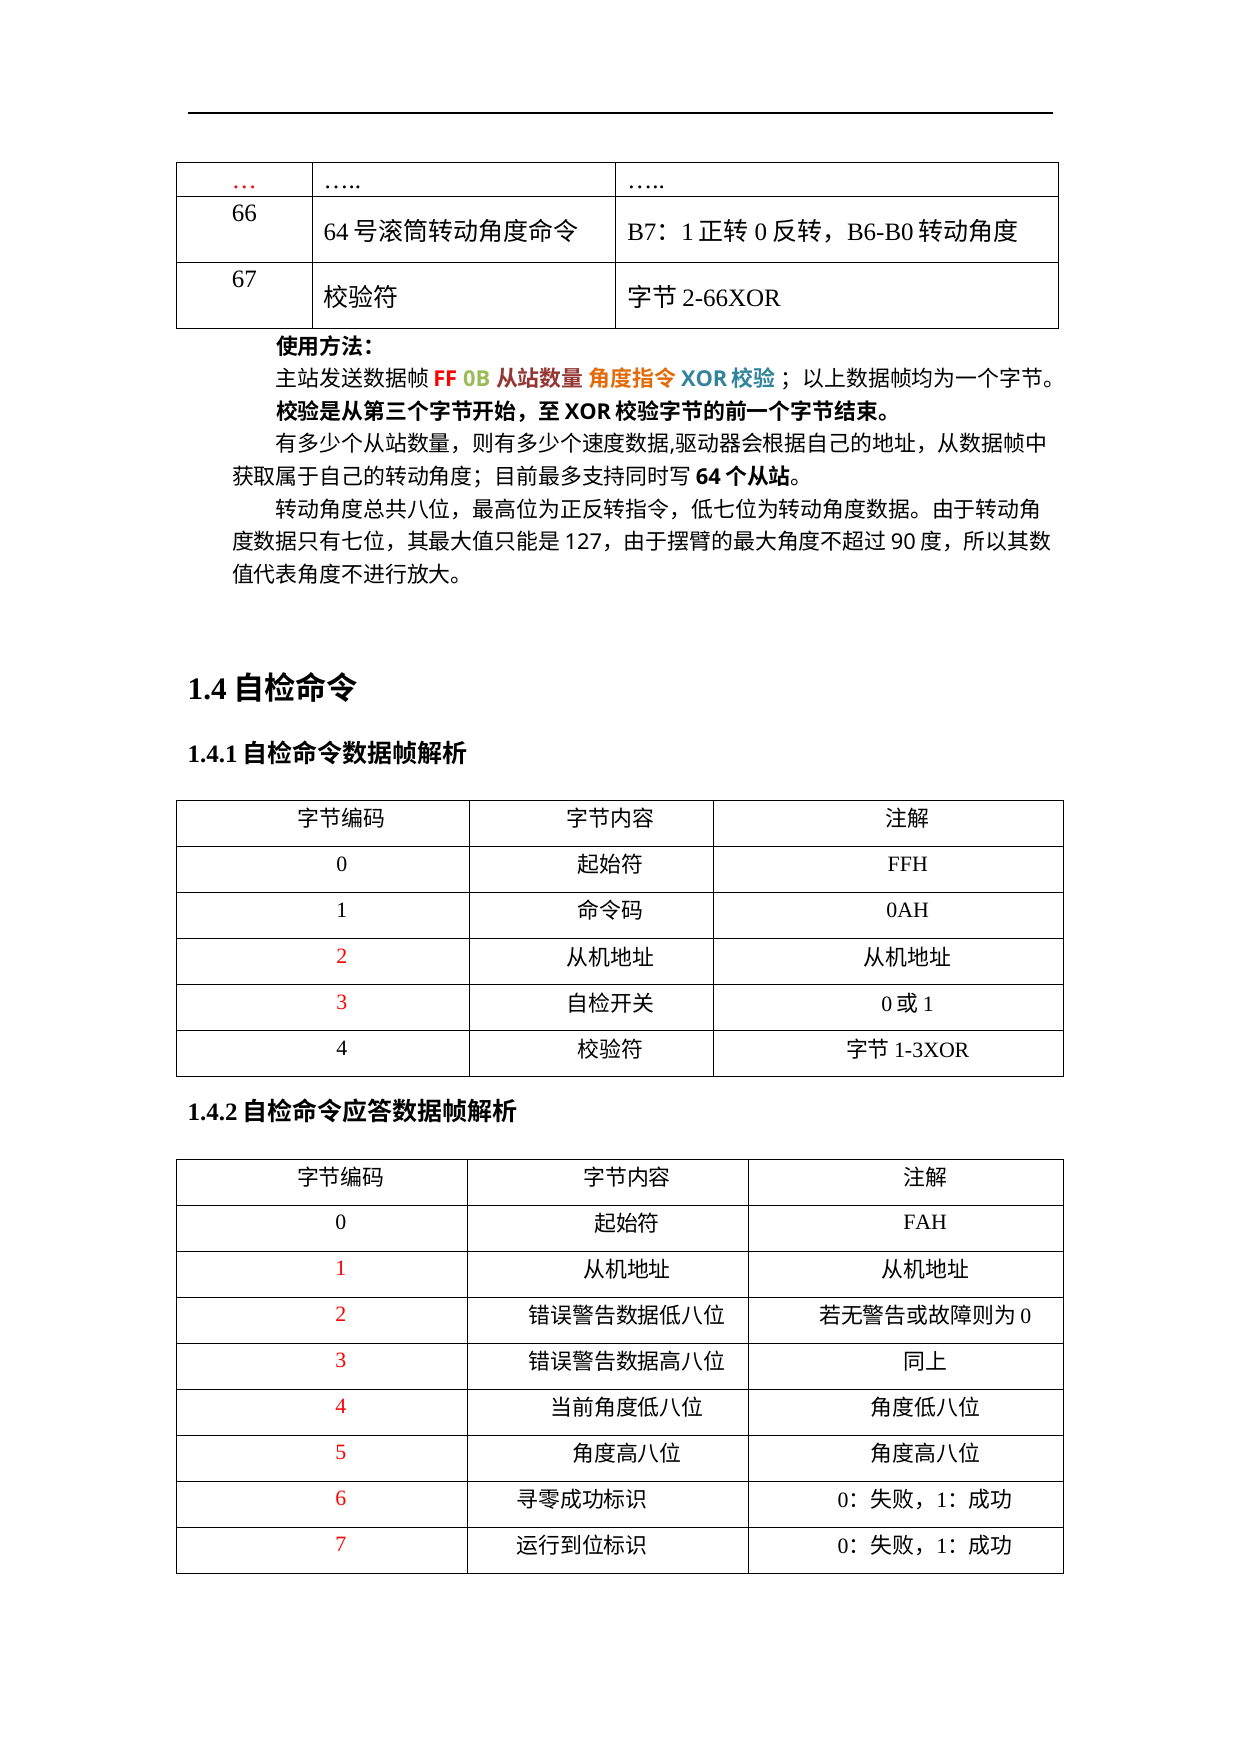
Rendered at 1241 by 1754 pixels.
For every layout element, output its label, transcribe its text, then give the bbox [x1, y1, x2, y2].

table_header 注解 [749, 1160, 1063, 1204]
table_cell 0AH [714, 893, 1063, 938]
table_cell 7 [177, 1528, 467, 1573]
table_cell FFH [714, 847, 1063, 892]
subtitle 1.4.1自检命令数据帧解析 [187, 719, 1053, 784]
table_cell 67 [177, 263, 312, 328]
table_header 字节编码 [177, 801, 469, 846]
text 校验是从第三个字节开始，至XOR校验字节的前一个字节结束。 [232, 394, 1053, 426]
table_cell 字节2-66XOR [616, 263, 1058, 328]
table_cell 错误警告数据高八位 [468, 1344, 748, 1389]
table_cell 6 [177, 1482, 467, 1527]
table_header 字节内容 [468, 1160, 748, 1204]
table_cell 起始符 [470, 847, 713, 892]
table_header 注解 [714, 801, 1063, 846]
text 主站发送数据帧FF 0B 从站数量 角度指令 XOR校验 ；以上数据帧均为一个字节。 [232, 361, 1053, 394]
subtitle 1.4.2自检命令应答数据帧解析 [187, 1077, 1053, 1142]
table_cell 0 [177, 1206, 467, 1251]
table_cell 字节1-3XOR [714, 1031, 1063, 1076]
text 使用方法： [232, 329, 1053, 361]
table_cell 当前角度低八位 [468, 1390, 748, 1435]
table_cell 4 [177, 1390, 467, 1435]
table_cell 同上 [749, 1344, 1063, 1389]
table_cell 从机地址 [468, 1252, 748, 1297]
text 有多少个从站数量，则有多少个速度数据,驱动器会根据自己的地址，从数据帧中获取属于自己的转动角度；目前最多支持同时写64个从站。 [232, 426, 1053, 491]
table_cell 错误警告数据低八位 [468, 1298, 748, 1343]
table_cell 校验符 [470, 1031, 713, 1076]
table_cell 命令码 [470, 893, 713, 938]
table_cell 0或1 [714, 985, 1063, 1030]
table_cell 5 [177, 1436, 467, 1481]
table_cell 若无警告或故障则为0 [749, 1298, 1063, 1343]
table_cell 校验符 [313, 263, 615, 328]
table_cell ….. [616, 163, 1058, 196]
table_cell 3 [177, 1344, 467, 1389]
table_cell 运行到位标识 [468, 1528, 748, 1573]
subtitle 1.4自检命令 [187, 654, 1053, 719]
table_header 字节内容 [470, 801, 713, 846]
table_cell … [177, 163, 312, 196]
table_cell 64号滚筒转动角度命令 [313, 197, 615, 262]
table_cell 0：失败，1：成功 [749, 1528, 1063, 1573]
table_cell 0 [177, 847, 469, 892]
table_cell 角度低八位 [749, 1390, 1063, 1435]
table_cell 0：失败，1：成功 [749, 1482, 1063, 1527]
table_cell 自检开关 [470, 985, 713, 1030]
table_cell 4 [177, 1031, 469, 1076]
table_cell FAH [749, 1206, 1063, 1251]
table_cell 角度高八位 [468, 1436, 748, 1481]
table_cell 1 [177, 1252, 467, 1297]
table_cell 起始符 [468, 1206, 748, 1251]
table_cell 3 [177, 985, 469, 1030]
table_cell 寻零成功标识 [468, 1482, 748, 1527]
table_cell 2 [177, 1298, 467, 1343]
table_cell 角度高八位 [749, 1436, 1063, 1481]
table_cell 1 [177, 893, 469, 938]
text 转动角度总共八位，最高位为正反转指令，低七位为转动角度数据。由于转动角度数据只有七位，其最大值只能是127，由于摆臂的最大角度不超过90度，所以其数值代表角度不进行放大。 [232, 491, 1053, 589]
table_header 字节编码 [177, 1160, 467, 1204]
table_cell 从机地址 [470, 939, 713, 984]
table_cell 从机地址 [714, 939, 1063, 984]
table_cell 从机地址 [749, 1252, 1063, 1297]
table_cell ….. [313, 163, 615, 196]
table_cell 2 [177, 939, 469, 984]
table_cell 66 [177, 197, 312, 262]
table_cell B7：1正转 0反转，B6-B0转动角度 [616, 197, 1058, 262]
